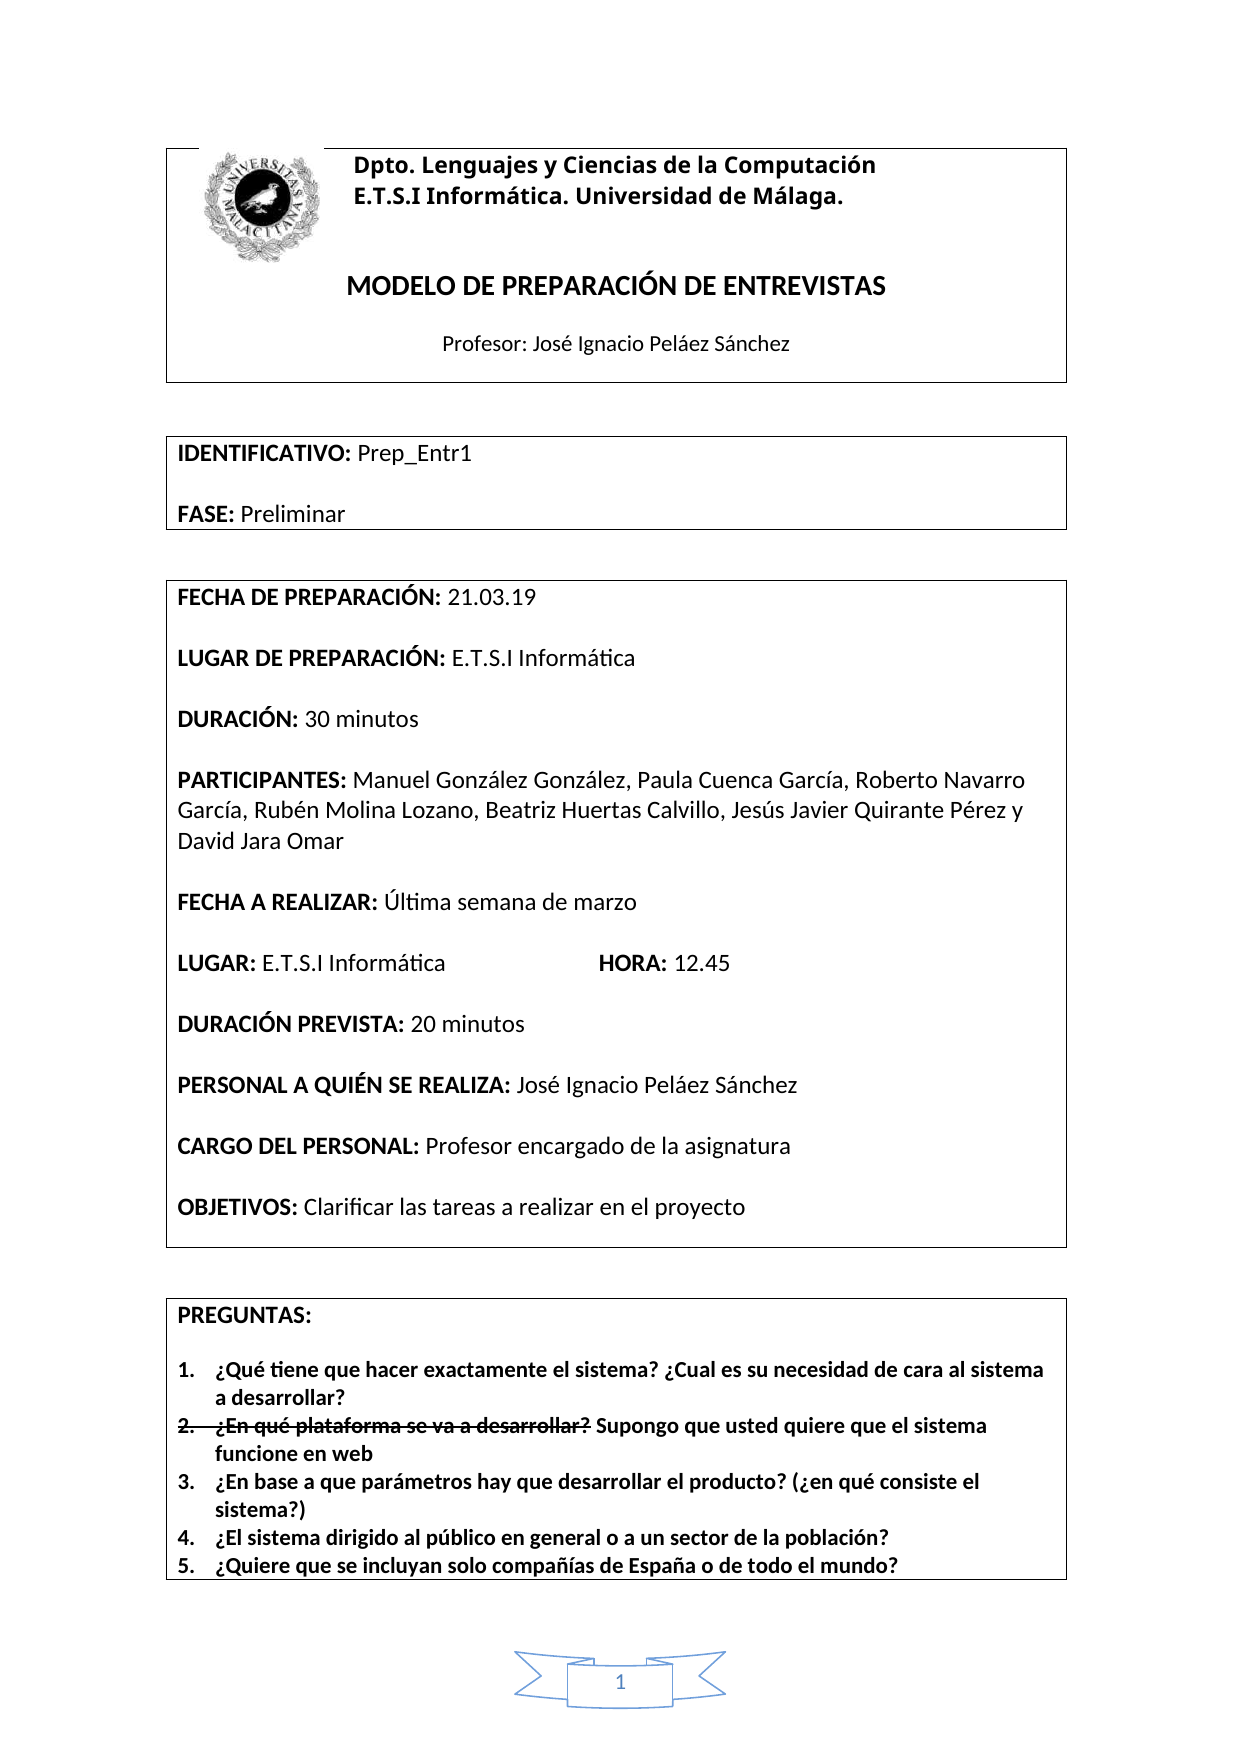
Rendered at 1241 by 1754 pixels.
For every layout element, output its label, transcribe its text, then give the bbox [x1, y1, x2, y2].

table_header FECHA DE PREPARACIÓN: 21.03.19 LUGAR DE PREPARACIÓN: E.T.S.I Informática DURACIÓN: 30 minutos PARTICIPANTES: Manuel González González, Paula Cuenca García, Roberto Navarro García, Rubén Molina Lozano, Beatriz Huertas Calvillo, Jesús Javier Quirante Pérez y David Jara Omar FECHA A REALIZAR: Última semana de marzo LUGAR: E.T.S.I Informática HORA: 12.45 DURACIÓN PREVISTA: 20 minutos PERSONAL A QUIÉN SE REALIZA: José Ignacio Peláez Sánchez CARGO DEL PERSONAL: Profesor encargado de la asignatura OBJETIVOS: Clarificar las tareas a realizar en el proyecto [167, 581, 1066, 1247]
picture [199, 148, 324, 268]
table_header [167, 1299, 1066, 1579]
table_header MODELO DE PREPARACIÓN DE ENTREVISTAS Profesor: José Ignacio Peláez Sánchez [167, 149, 1066, 382]
table_header IDENTIFICATIVO: Prep_Entr1 FASE: Preliminar [167, 437, 1066, 528]
